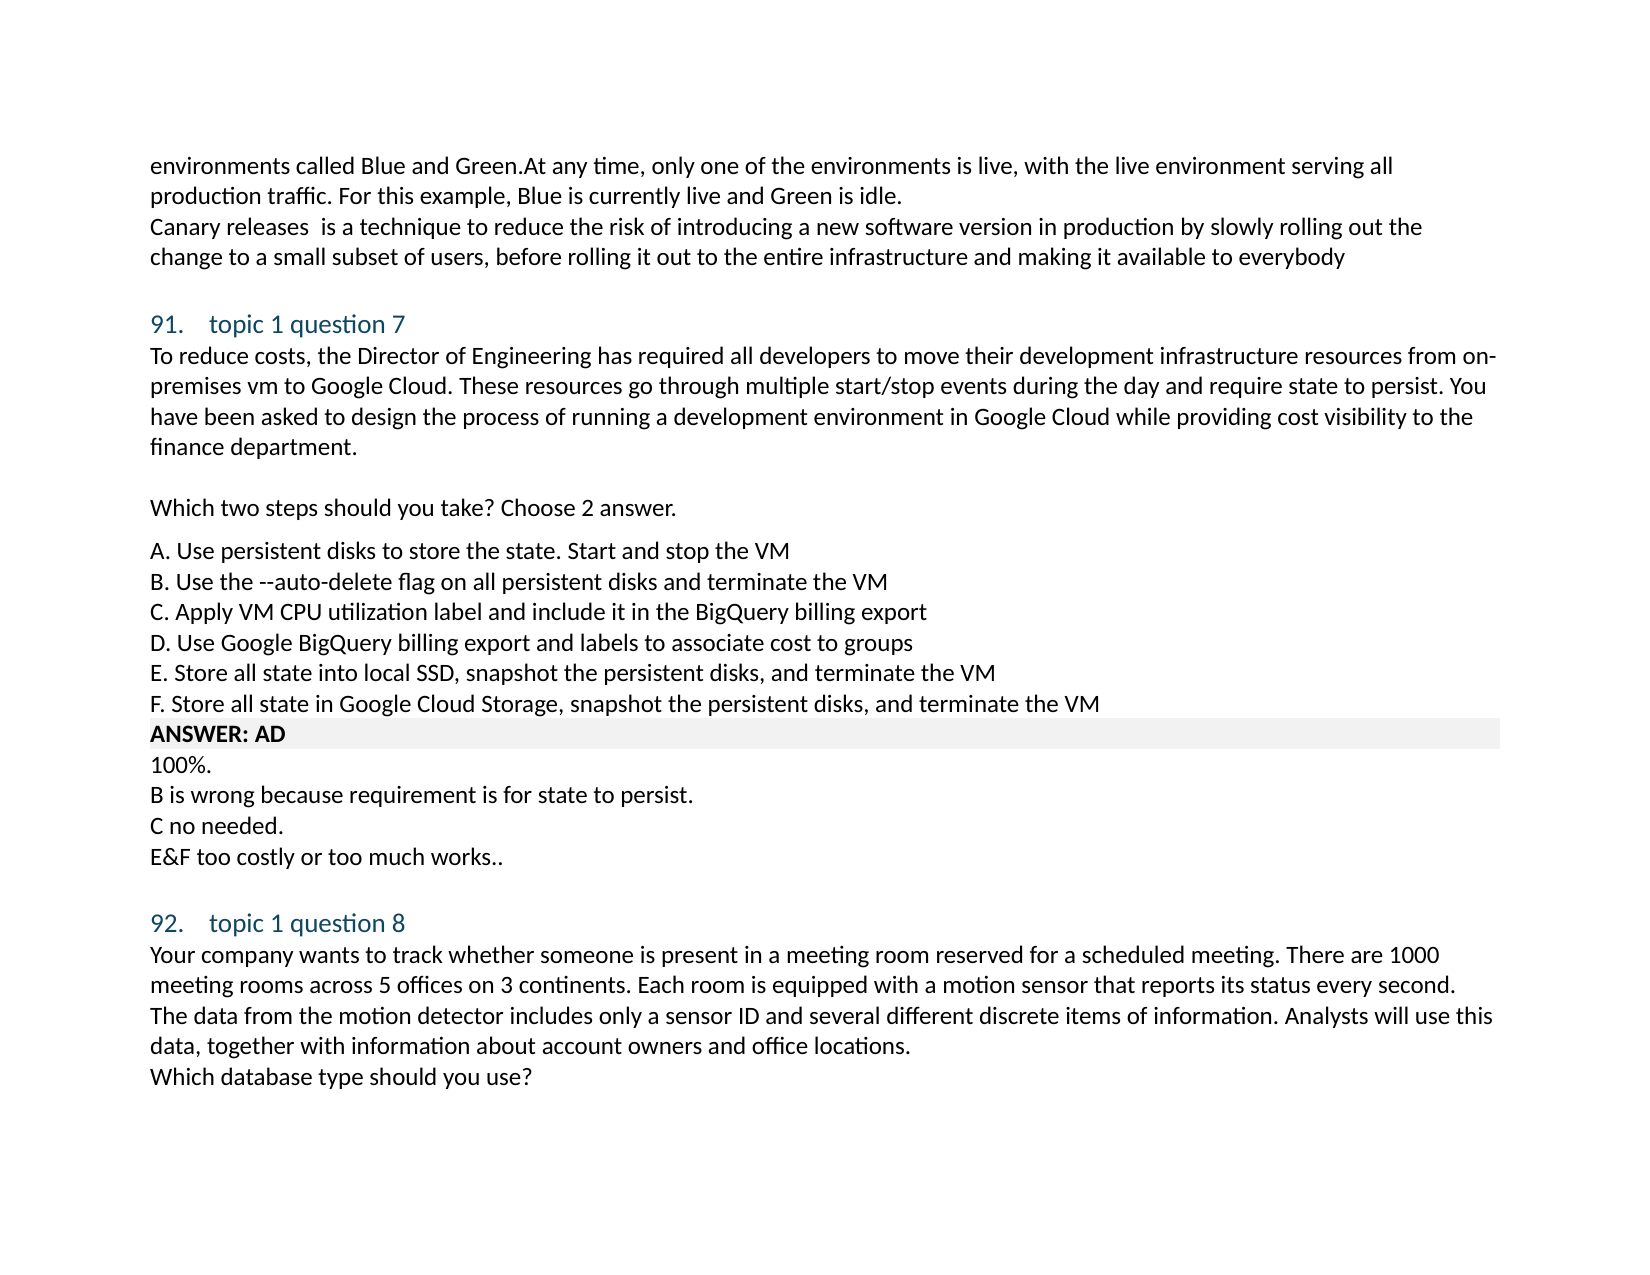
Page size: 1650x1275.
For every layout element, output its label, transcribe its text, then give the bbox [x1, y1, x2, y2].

text topic 1 question 8 [150, 906, 1500, 939]
text F. Store all state in Google Cloud Storage, snapshot the persistent disks, and terminate the VM [150, 688, 1500, 718]
text 100%. [150, 749, 1500, 779]
text Canary releases is a technique to reduce the risk of introducing a new software version in production by slowly rolling out the change to a small subset of users, before rolling it out to the entire infrastructure and making it available to everybody [150, 211, 1500, 272]
text C no needed. [150, 810, 1500, 841]
text D. Use Google BigQuery billing export and labels to associate cost to groups [150, 627, 1500, 657]
text C. Apply VM CPU utilization label and include it in the BigQuery billing export [150, 596, 1500, 627]
text Your company wants to track whether someone is present in a meeting room reserved for a scheduled meeting. There are 1000 meeting rooms across 5 offices on 3 continents. Each room is equipped with a motion sensor that reports its status every second. The data from the motion detector includes only a sensor ID and several different discrete items of information. Analysts will use this data, together with information about account owners and office locations. [150, 939, 1500, 1061]
text A. Use persistent disks to store the state. Start and stop the VM [150, 535, 1500, 566]
text Answer: ad [150, 718, 1500, 749]
text B is wrong because requirement is for state to persist. [150, 779, 1500, 810]
text E&F too costly or too much works.. [150, 841, 1500, 871]
text Which database type should you use? [150, 1061, 1500, 1091]
text topic 1 question 7 [150, 307, 1500, 340]
text B. Use the --auto-delete flag on all persistent disks and terminate the VM [150, 566, 1500, 596]
text E. Store all state into local SSD, snapshot the persistent disks, and terminate the VM [150, 657, 1500, 688]
text To reduce costs, the Director of Engineering has required all developers to move their development infrastructure resources from on-premises vm to Google Cloud. These resources go through multiple start/stop events during the day and require state to persist. You have been asked to design the process of running a development environment in Google Cloud while providing cost visibility to the finance department. [150, 340, 1500, 462]
text Which two steps should you take? Choose 2 answer. [150, 492, 1500, 523]
